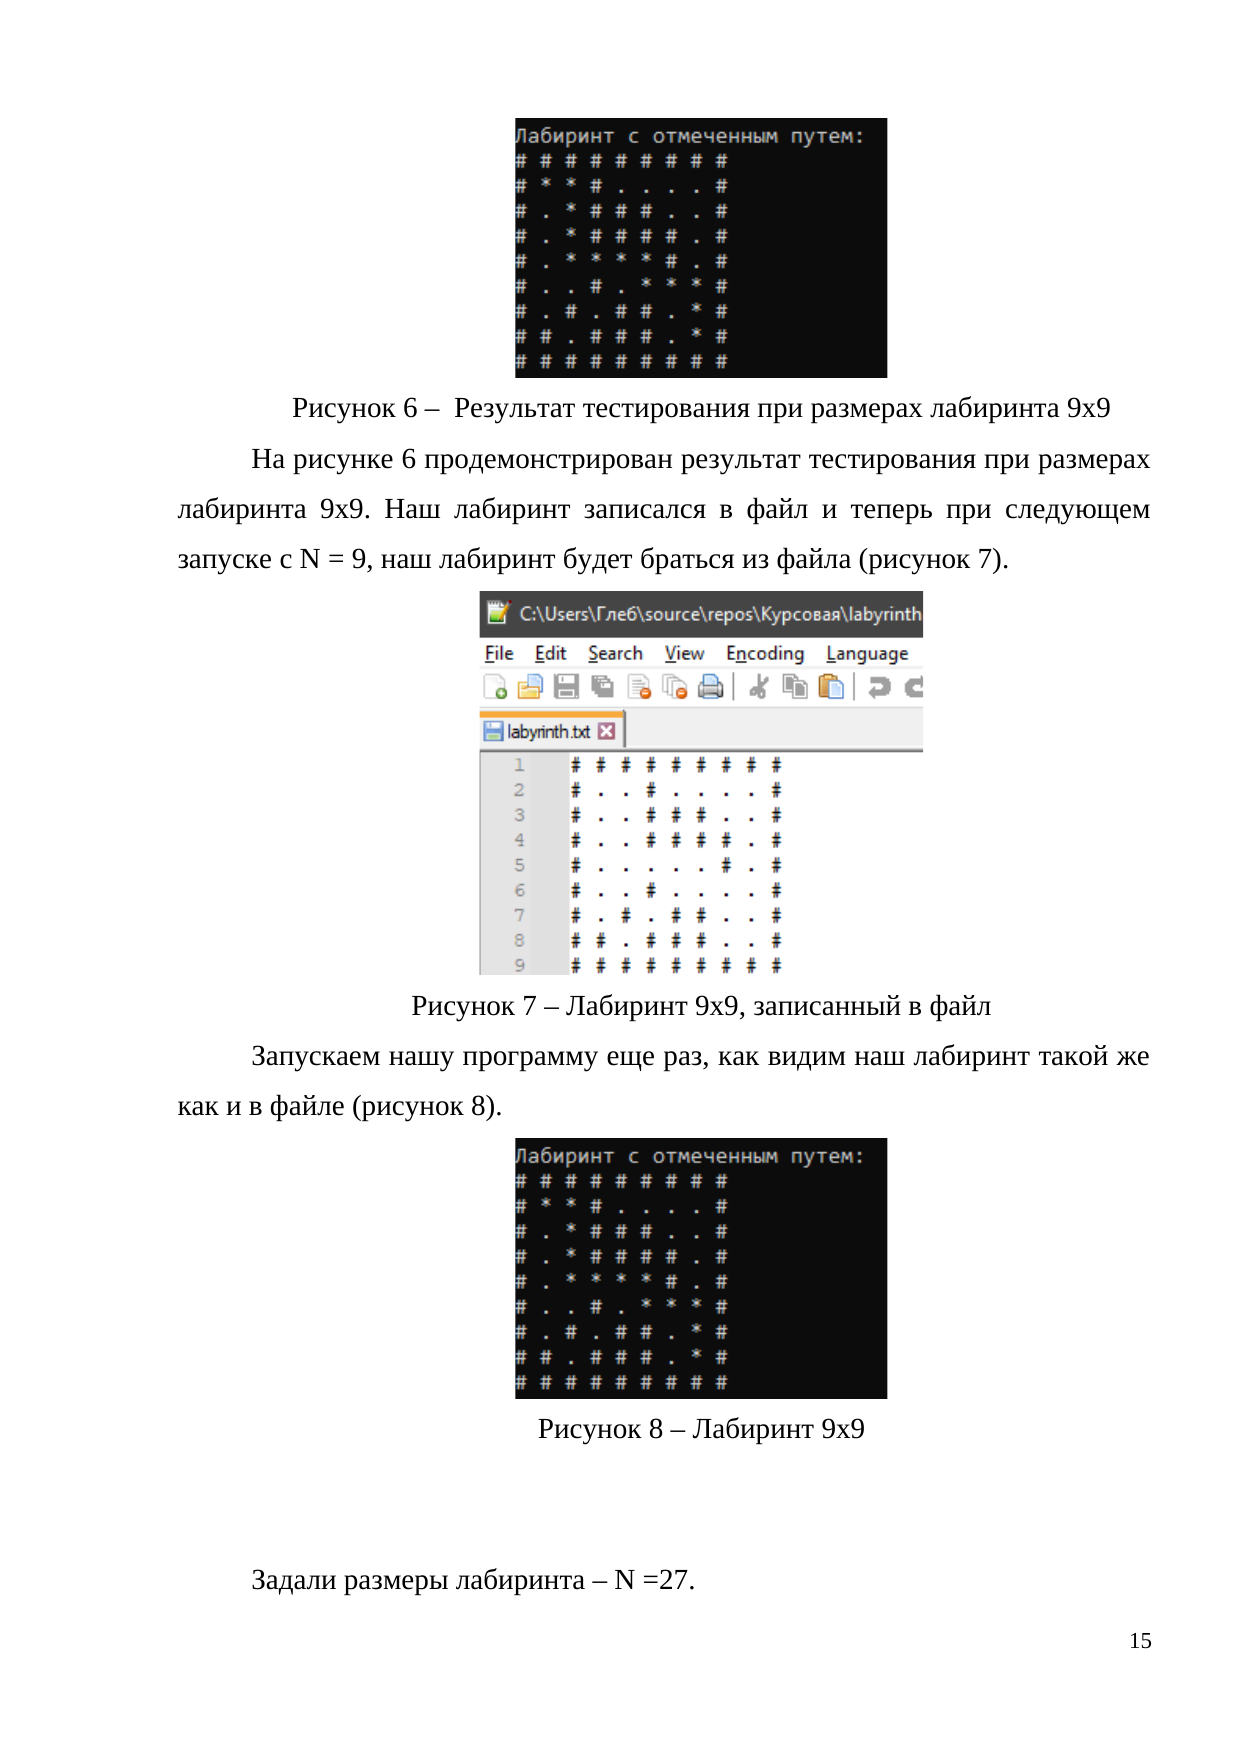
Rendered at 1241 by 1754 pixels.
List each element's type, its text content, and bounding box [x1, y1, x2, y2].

picture [515, 1138, 888, 1399]
text Рисунок 7 – Лабиринт 9х9, записанный в файл [177, 988, 1152, 1021]
text Запускаем нашу программу еще раз, как видим наш лабиринт такой же как и в файле (рисунок 8). [177, 1038, 1152, 1122]
text Задали размеры лабиринта – N =27. [177, 1562, 1152, 1596]
picture [479, 591, 924, 975]
text На рисунке 6 продемонстрирован результат тестирования при размерах лабиринта 9х9. Наш лабиринт записался в файл и теперь при следующем запуске с N = 9, наш лабиринт будет браться из файла (рисунок 7). [177, 441, 1152, 575]
text Рисунок 6 – Результат тестирования при размерах лабиринта 9х9 [177, 391, 1152, 424]
text Рисунок 8 – Лабиринт 9х9 [177, 1411, 1152, 1445]
picture [515, 118, 888, 378]
